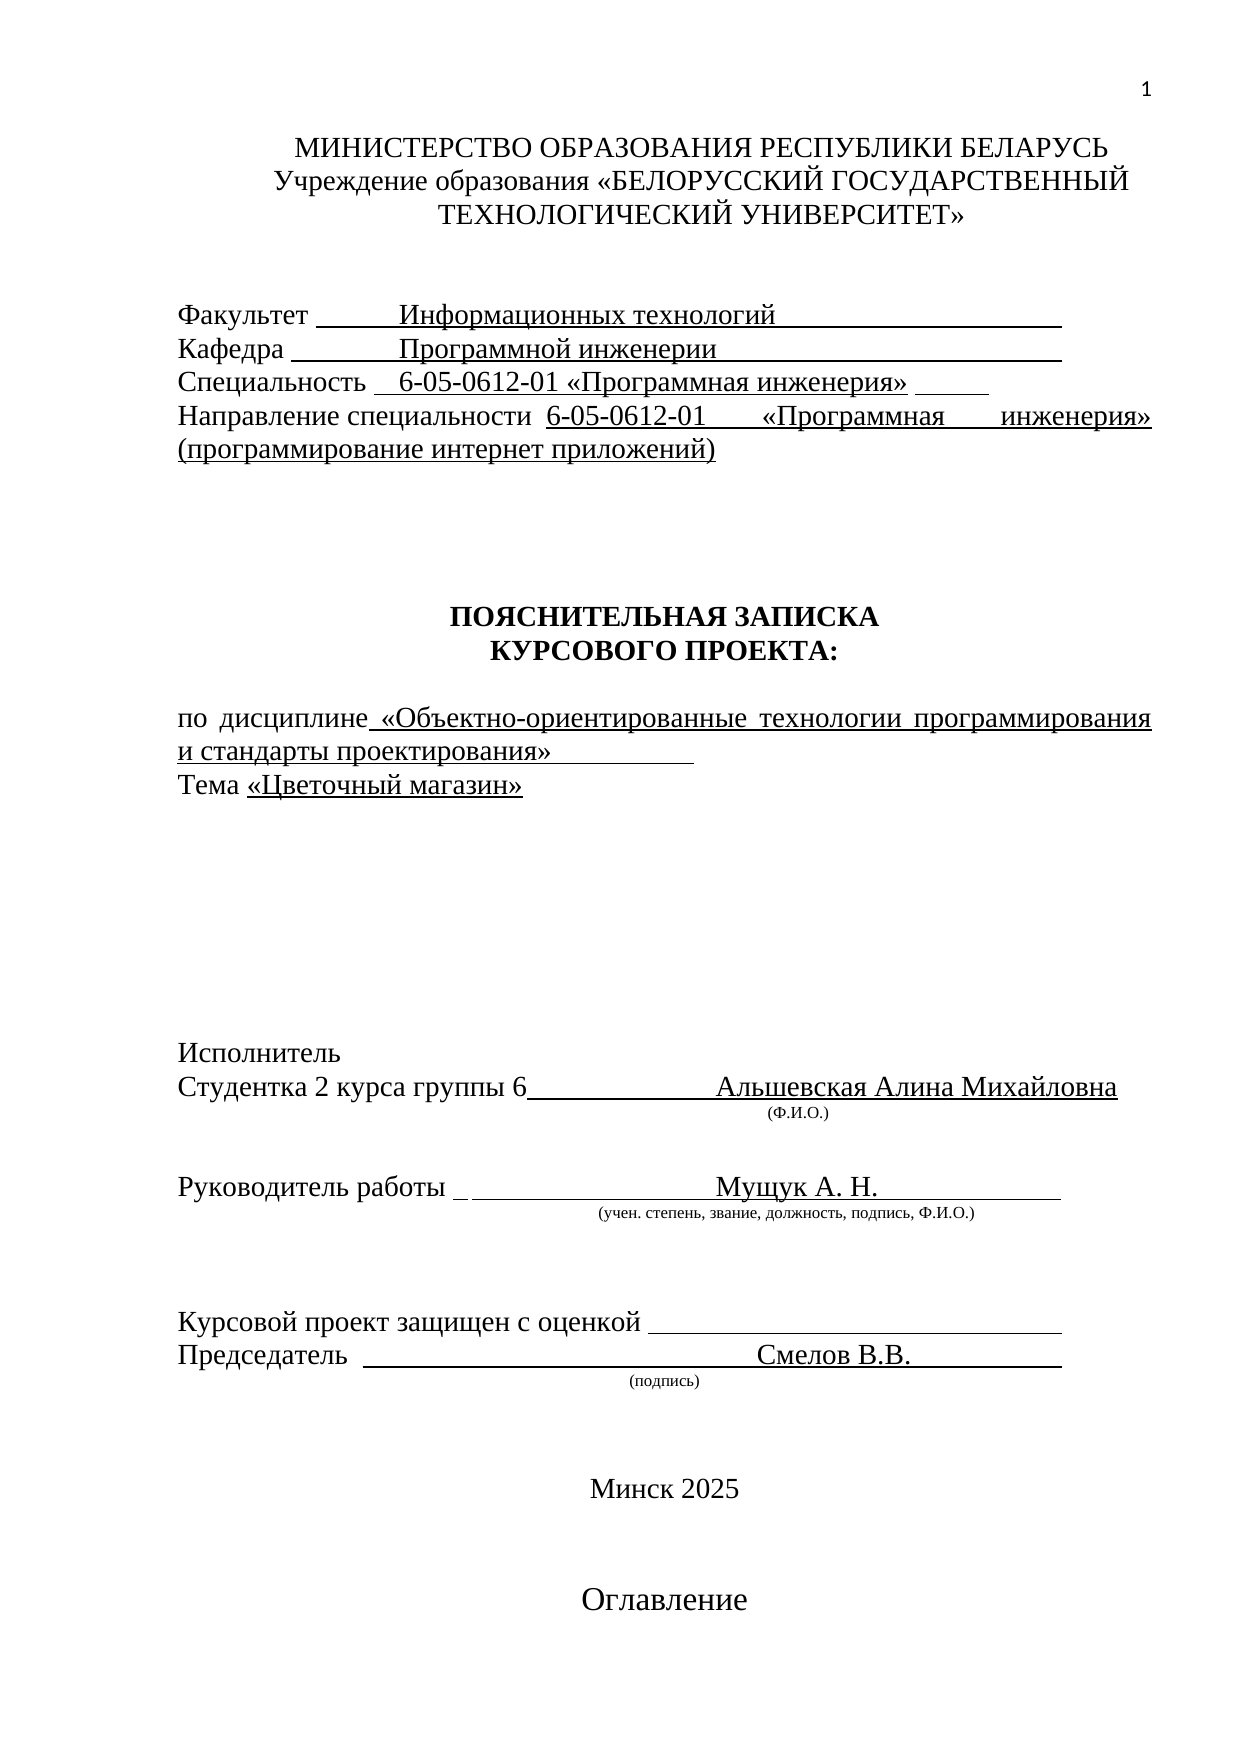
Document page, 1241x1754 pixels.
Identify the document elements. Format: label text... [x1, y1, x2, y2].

text Исполнитель [177, 1035, 1152, 1069]
text (учен. степень, звание, должность, подпись, Ф.И.О.) [177, 1203, 1152, 1237]
text Председатель Смелов В.В. [177, 1337, 1152, 1371]
text Курсовой проект защищен с оценкой [177, 1304, 1152, 1337]
text Факультет Информационных технологий [177, 297, 1152, 331]
text Студентка 2 курса группы 6 Альшевская Алина Михайловна [177, 1069, 1152, 1102]
text ТЕХНОЛОГИЧЕСКИЙ УНИВЕРСИТЕТ» [177, 197, 1226, 230]
text Руководитель работы Мущук А. Н. [177, 1169, 1152, 1203]
text Минск 2025 [177, 1471, 1152, 1505]
text Направление специальности 6-05-0612-01 «Программная инженерия» (программирование интернет приложений) [177, 398, 1152, 465]
text МИНИСТЕРСТВО ОБРАЗОВАНИЯ РЕСПУБЛИКИ БЕЛАРУСЬ [177, 130, 1226, 163]
text по дисциплине «Объектно-ориентированные технологии программирования и стандарты проектирования» [177, 700, 1152, 767]
text Специальность 6-05-0612-01 «Программная инженерия» [177, 364, 1152, 398]
text Кафедра Программной инженерии [177, 331, 1152, 364]
text (подпись) [177, 1371, 1152, 1404]
text Учреждение образования «БЕЛОРУССКИЙ ГОСУДАРСТВЕННЫЙ [177, 163, 1226, 197]
text Тема «Цветочный магазин» [177, 767, 1152, 801]
text (Ф.И.О.) [693, 1102, 1152, 1136]
text ПОЯСНИТЕЛЬНАЯ ЗАПИСКА [177, 599, 1152, 633]
text КУРСОВОГО ПРОЕКТА: [177, 633, 1152, 666]
